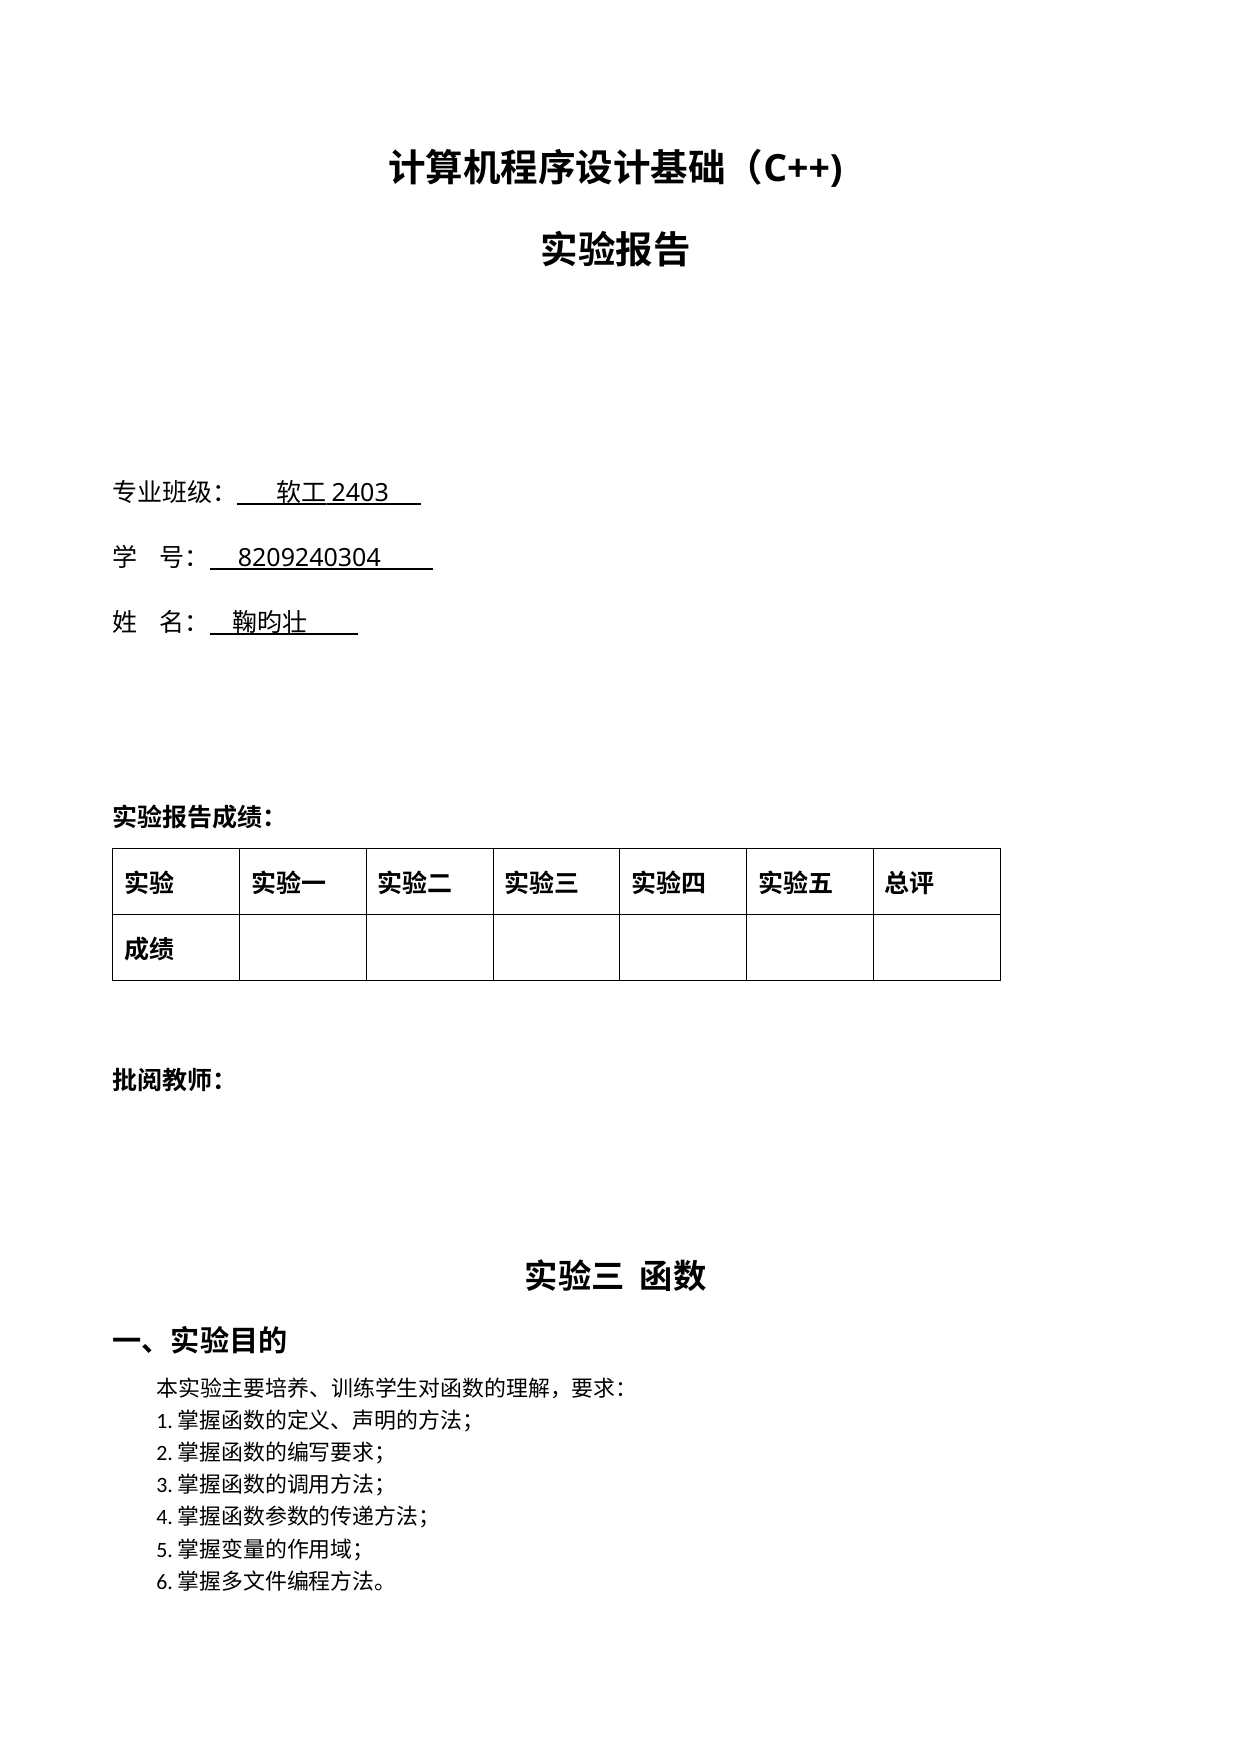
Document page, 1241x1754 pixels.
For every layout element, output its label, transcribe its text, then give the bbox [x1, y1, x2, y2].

table_header 实验四 [620, 849, 746, 914]
table_cell [620, 915, 746, 980]
table_header 实验 [113, 849, 239, 914]
table_cell 成绩 [113, 915, 239, 980]
text 实验报告成绩： [112, 783, 1118, 848]
text 4. 掌握函数参数的传递方法； [112, 1499, 1118, 1531]
text 5. 掌握变量的作用域； [112, 1531, 1118, 1564]
table_header 总评 [874, 849, 1000, 914]
text 专业班级： 软工2403 [112, 458, 1118, 523]
table_cell [494, 915, 619, 980]
text 实验报告 [112, 214, 1118, 279]
text 学 号： 8209240304 [112, 523, 1118, 588]
table_header 实验二 [367, 849, 493, 914]
text 计算机程序设计基础（C++) [112, 133, 1118, 198]
table_header 实验三 [494, 849, 619, 914]
text 3. 掌握函数的调用方法； [112, 1466, 1118, 1499]
table_cell [747, 915, 873, 980]
text 姓 名： 鞠昀壮 [112, 588, 1118, 653]
text 2. 掌握函数的编写要求； [112, 1434, 1118, 1466]
text 本实验主要培养、训练学生对函数的理解，要求： [112, 1371, 1118, 1403]
table_header 实验一 [240, 849, 366, 914]
text 1. 掌握函数的定义、声明的方法； [112, 1403, 1118, 1434]
table_header 实验五 [747, 849, 873, 914]
table_cell [240, 915, 366, 980]
text 一、实验目的 [112, 1306, 1118, 1371]
table_cell [367, 915, 493, 980]
text 6. 掌握多文件编程方法。 [112, 1564, 1118, 1596]
table_cell [874, 915, 1000, 980]
text 批阅教师： [112, 1046, 1118, 1111]
text 实验三 函数 [112, 1241, 1118, 1306]
